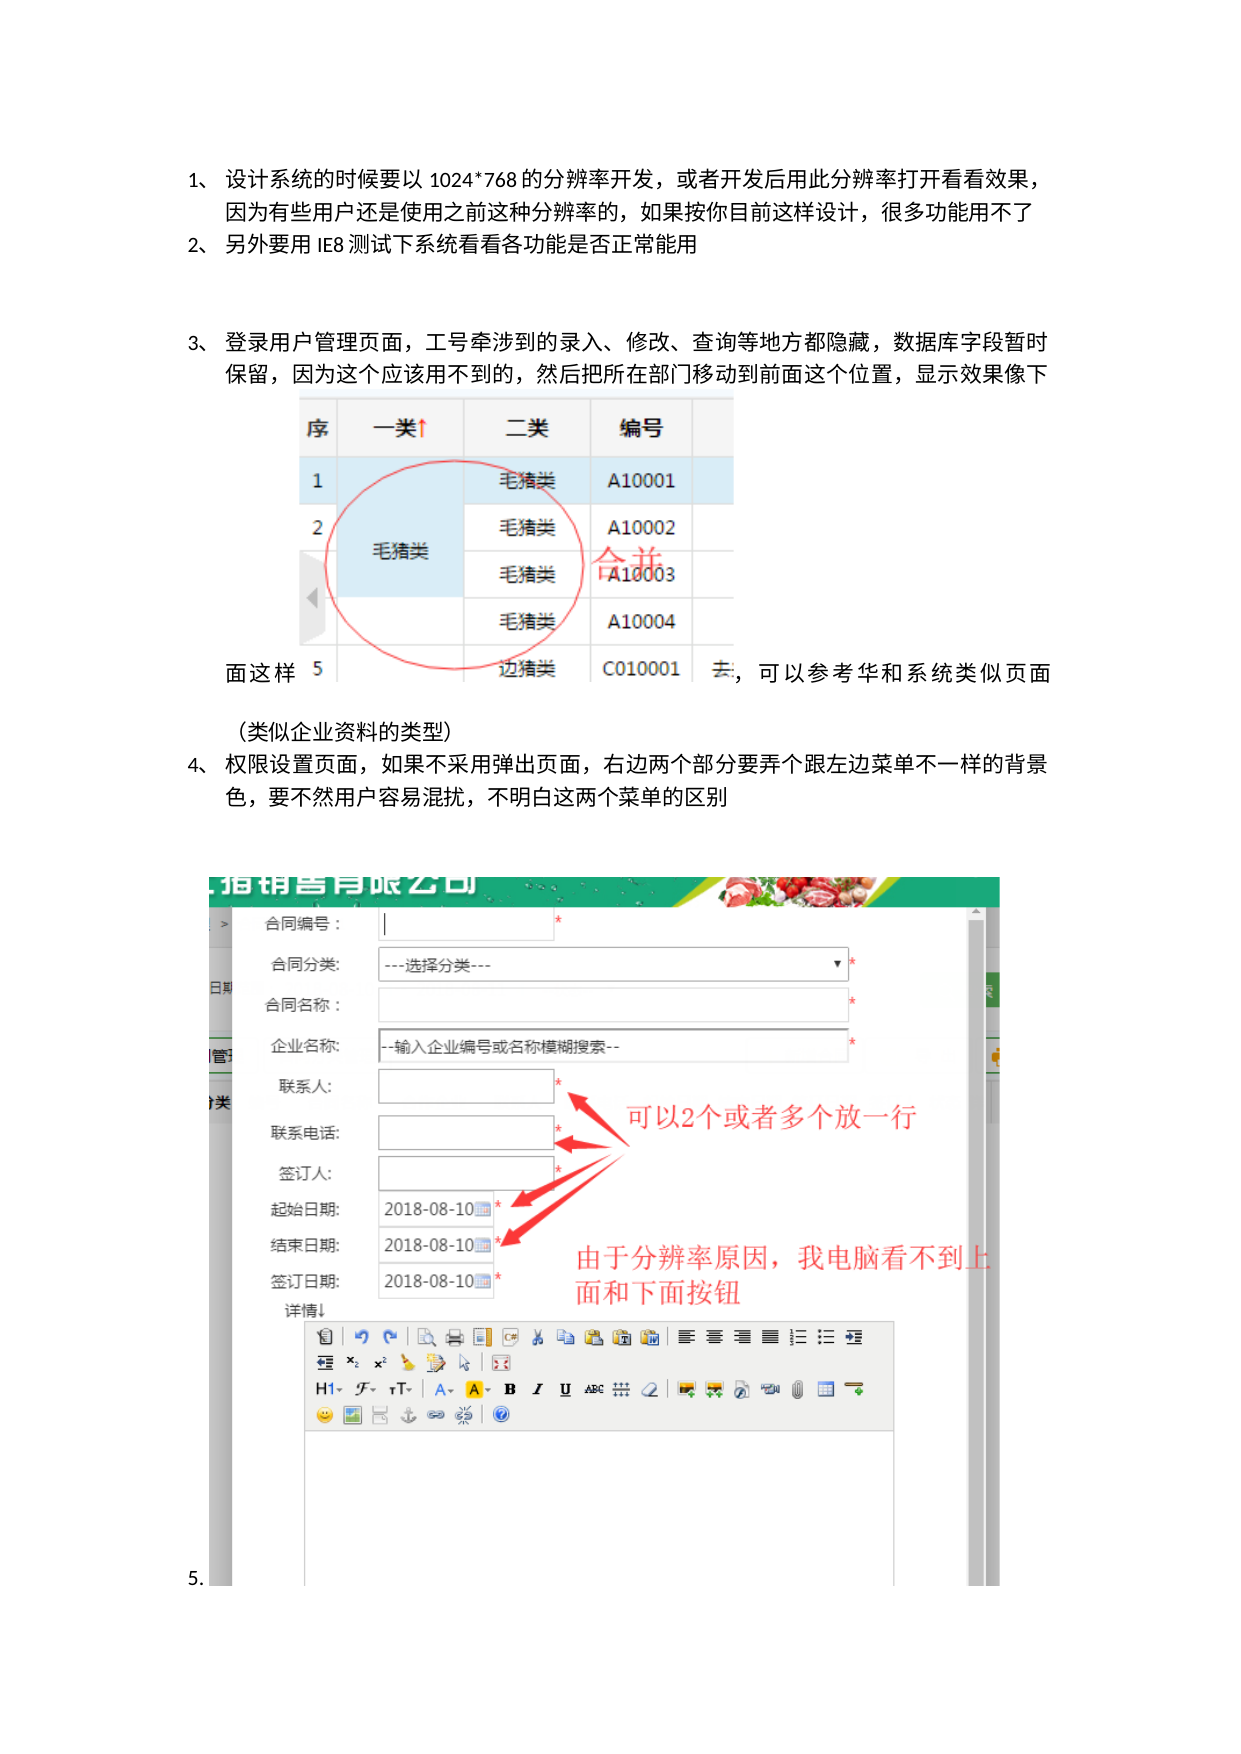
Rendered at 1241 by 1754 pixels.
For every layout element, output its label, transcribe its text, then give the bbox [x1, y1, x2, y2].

picture [209, 877, 1000, 1586]
list 另外要用IE8测试下系统看看各功能是否正常能用 [187, 227, 1053, 259]
picture [299, 389, 734, 682]
list 权限设置页面，如果不采用弹出页面，右边两个部分要弄个跟左边菜单不一样的背景色，要不然用户容易混扰，不明白这两个菜单的区别 [187, 747, 1053, 812]
list 设计系统的时候要以1024*768的分辨率开发，或者开发后用此分辨率打开看看效果，因为有些用户还是使用之前这种分辨率的，如果按你目前这样设计，很多功能用不了 [187, 162, 1053, 227]
